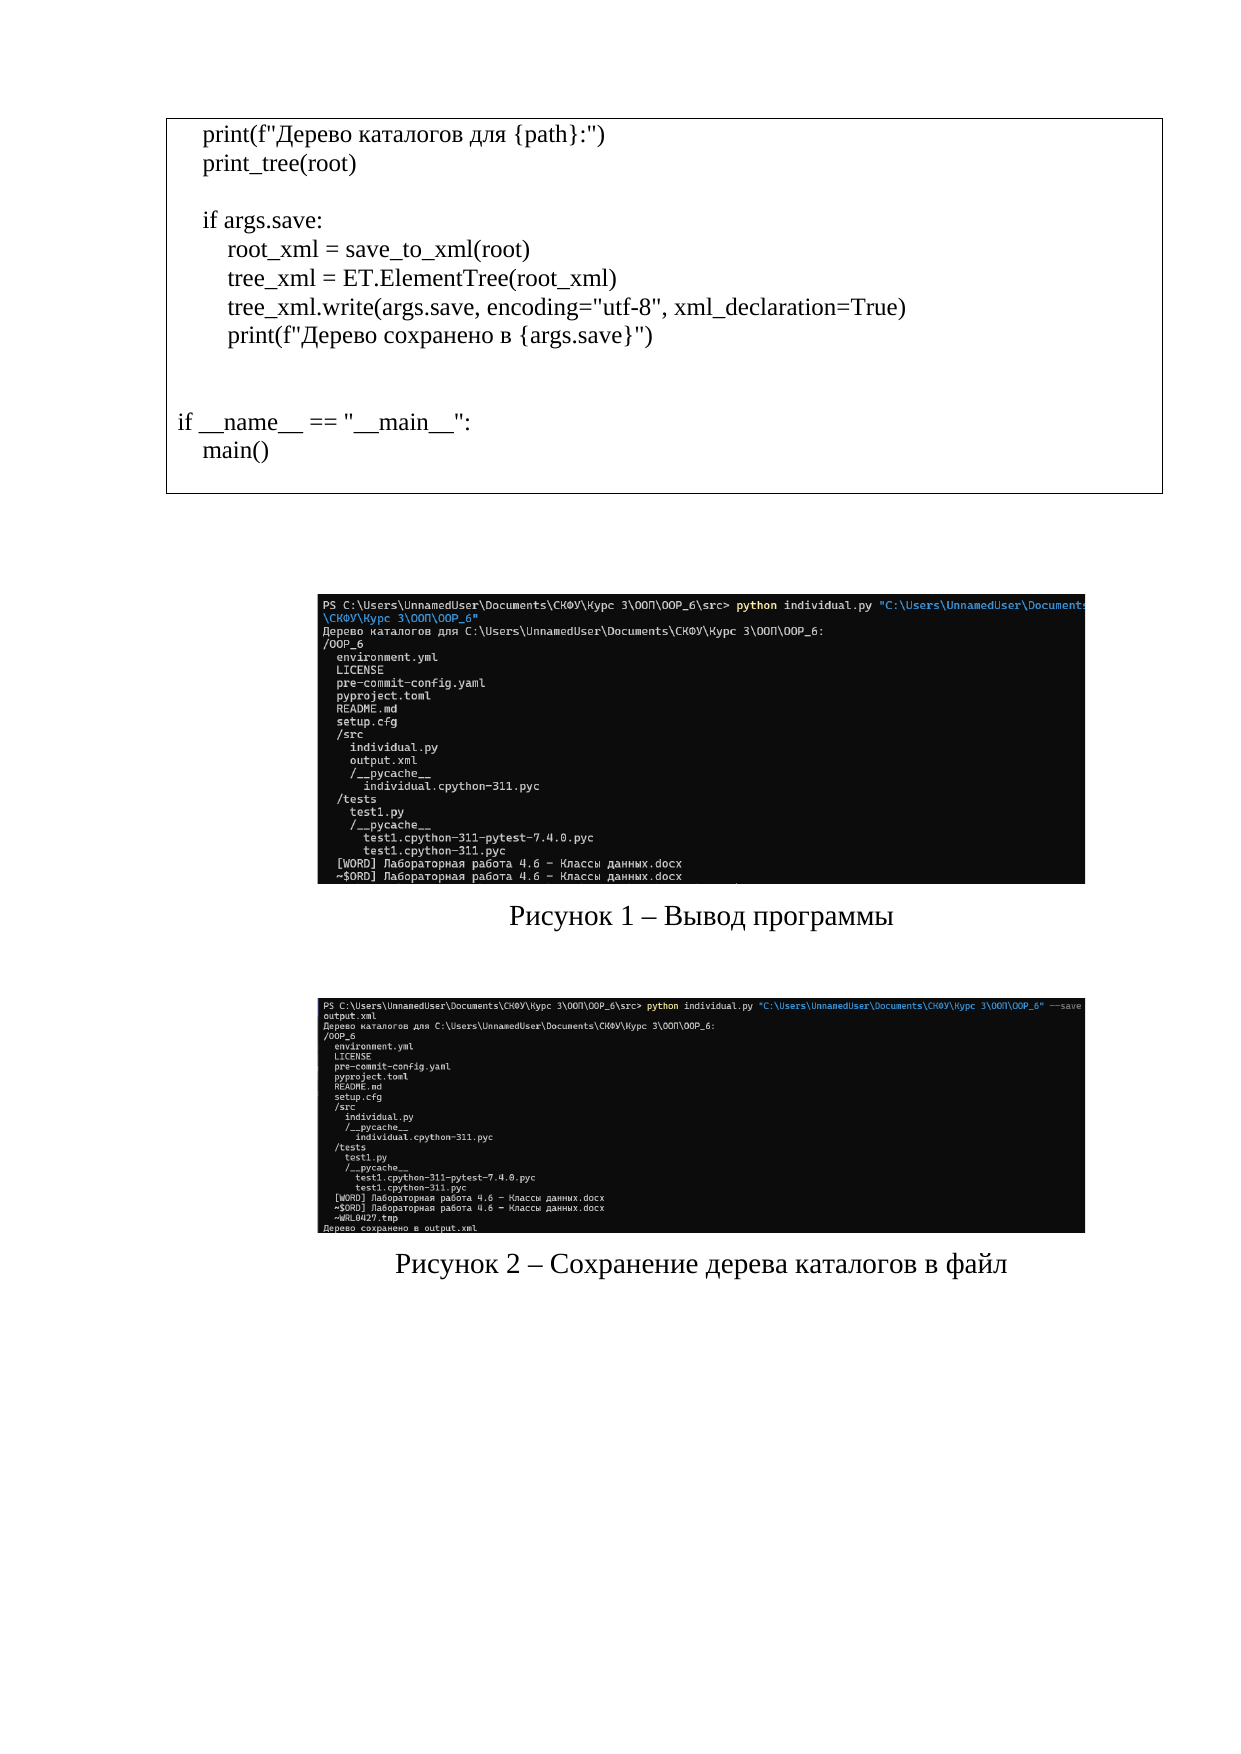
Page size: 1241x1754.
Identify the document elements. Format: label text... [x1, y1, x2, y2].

picture [317, 594, 1086, 884]
text Рисунок 1 – Вывод программы [177, 898, 1152, 931]
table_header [167, 119, 1162, 493]
text Рисунок 2 – Сохранение дерева каталогов в файл [177, 1247, 1152, 1280]
picture [317, 998, 1086, 1233]
